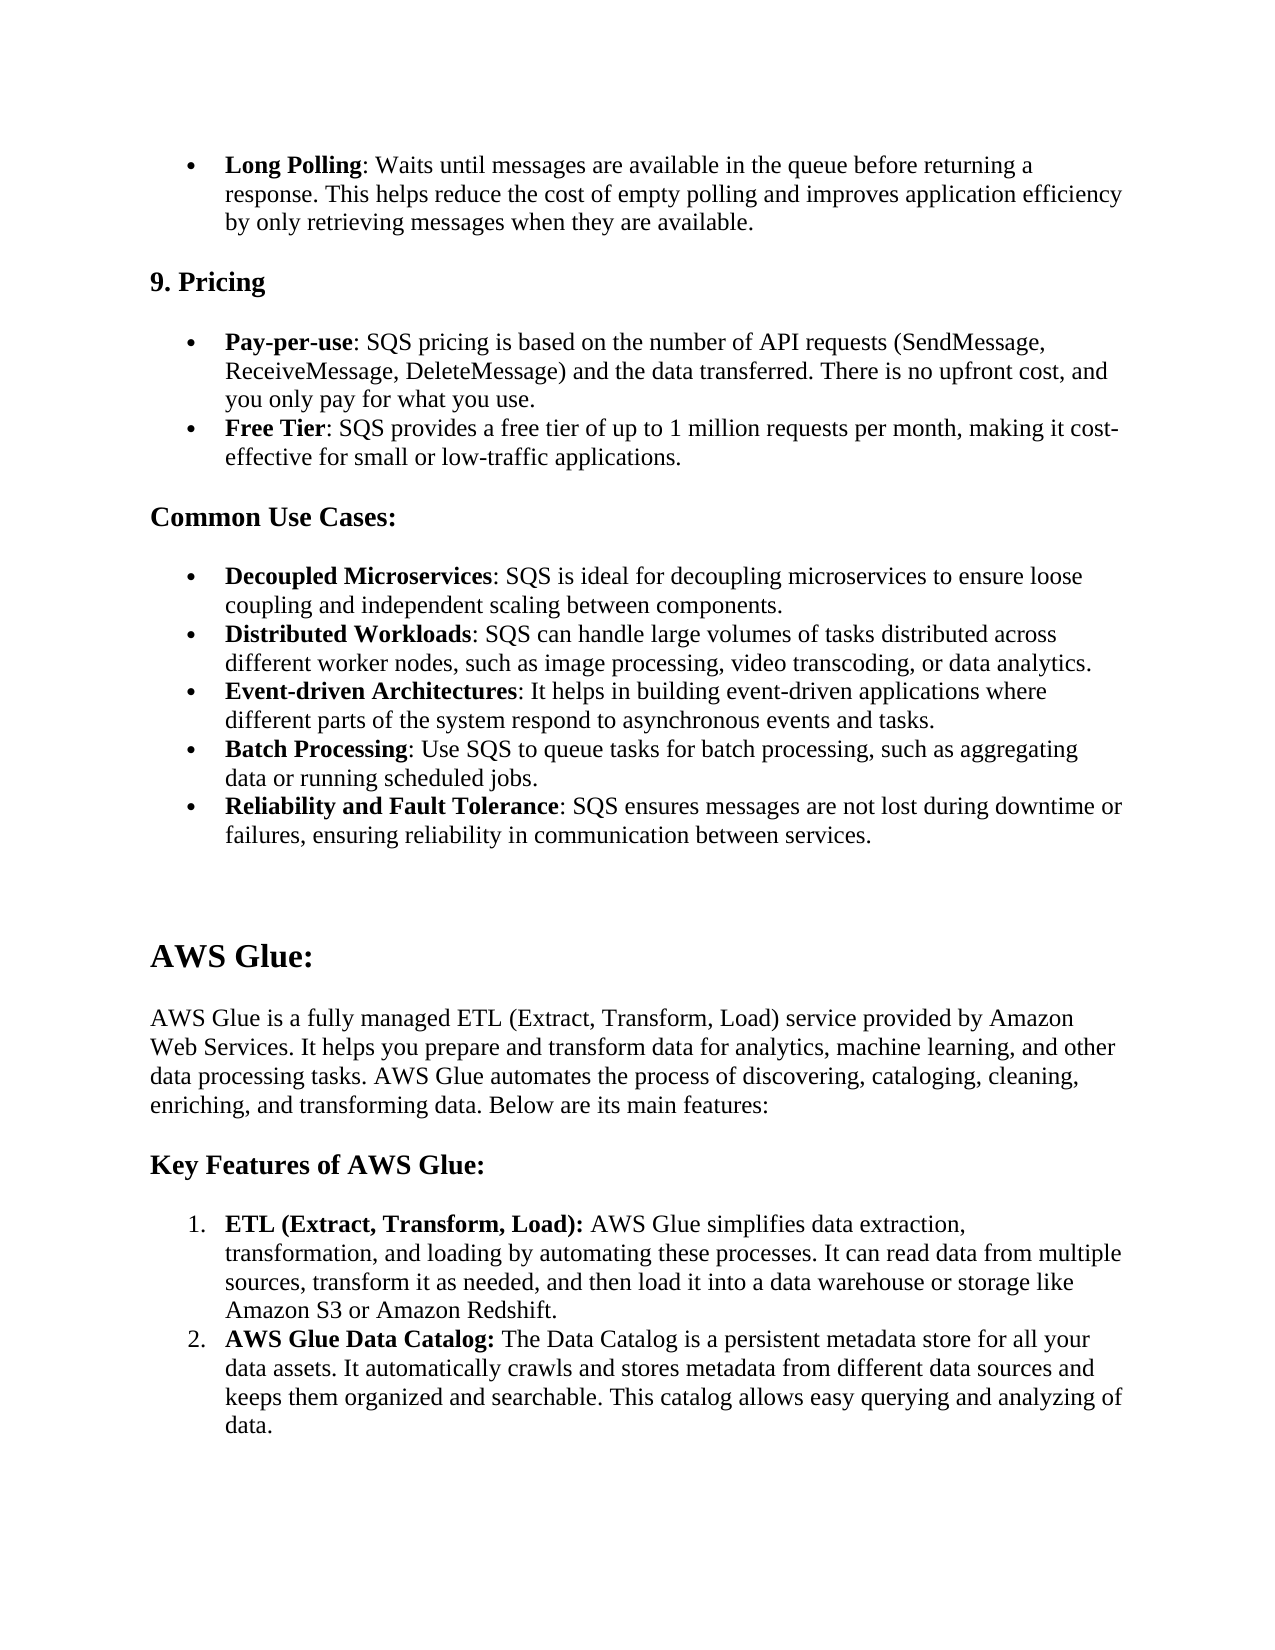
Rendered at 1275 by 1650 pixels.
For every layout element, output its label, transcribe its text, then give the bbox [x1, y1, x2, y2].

text Key Features of AWS Glue: [150, 1148, 1125, 1180]
text AWS Glue is a fully managed ETL (Extract, Transform, Load) service provided by Amazon Web Services. It helps you prepare and transform data for analytics, machine learning, and other data processing tasks. AWS Glue automates the process of discovering, cataloging, cleaning, enriching, and transforming data. Below are its main features: [150, 1003, 1125, 1118]
list Pay-per-use: SQS pricing is based on the number of API requests (SendMessage, ReceiveMessage, DeleteMessage) and the data transferred. There is no upfront cost, and you only pay for what you use. [187, 327, 1125, 413]
list Reliability and Fault Tolerance: SQS ensures messages are not lost during downtime or failures, ensuring reliability in communication between services. [187, 791, 1125, 849]
list AWS Glue Data Catalog: The Data Catalog is a persistent metadata store for all your data assets. It automatically crawls and stores metadata from different data sources and keeps them organized and searchable. This catalog allows easy querying and analyzing of data. [187, 1324, 1125, 1439]
text AWS Glue: [150, 936, 1125, 974]
list ETL (Extract, Transform, Load): AWS Glue simplifies data extraction, transformation, and loading by automating these processes. It can read data from multiple sources, transform it as needed, and then load it into a data warehouse or storage like Amazon S3 or Amazon Redshift. [187, 1209, 1125, 1324]
list Decoupled Microservices: SQS is ideal for decoupling microservices to ensure loose coupling and independent scaling between components. [187, 561, 1125, 619]
list Event-driven Architectures: It helps in building event-driven applications where different parts of the system respond to asynchronous events and tasks. [187, 676, 1125, 734]
list Distributed Workloads: SQS can handle large volumes of tasks distributed across different worker nodes, such as image processing, video transcoding, or data analytics. [187, 619, 1125, 676]
text 9. Pricing [150, 265, 1125, 298]
text Common Use Cases: [150, 500, 1125, 532]
list Long Polling: Waits until messages are available in the queue before returning a response. This helps reduce the cost of empty polling and improves application efficiency by only retrieving messages when they are available. [187, 150, 1125, 236]
list Free Tier: SQS provides a free tier of up to 1 million requests per month, making it cost-effective for small or low-traffic applications. [187, 413, 1125, 471]
list Batch Processing: Use SQS to queue tasks for batch processing, such as aggregating data or running scheduled jobs. [187, 734, 1125, 791]
